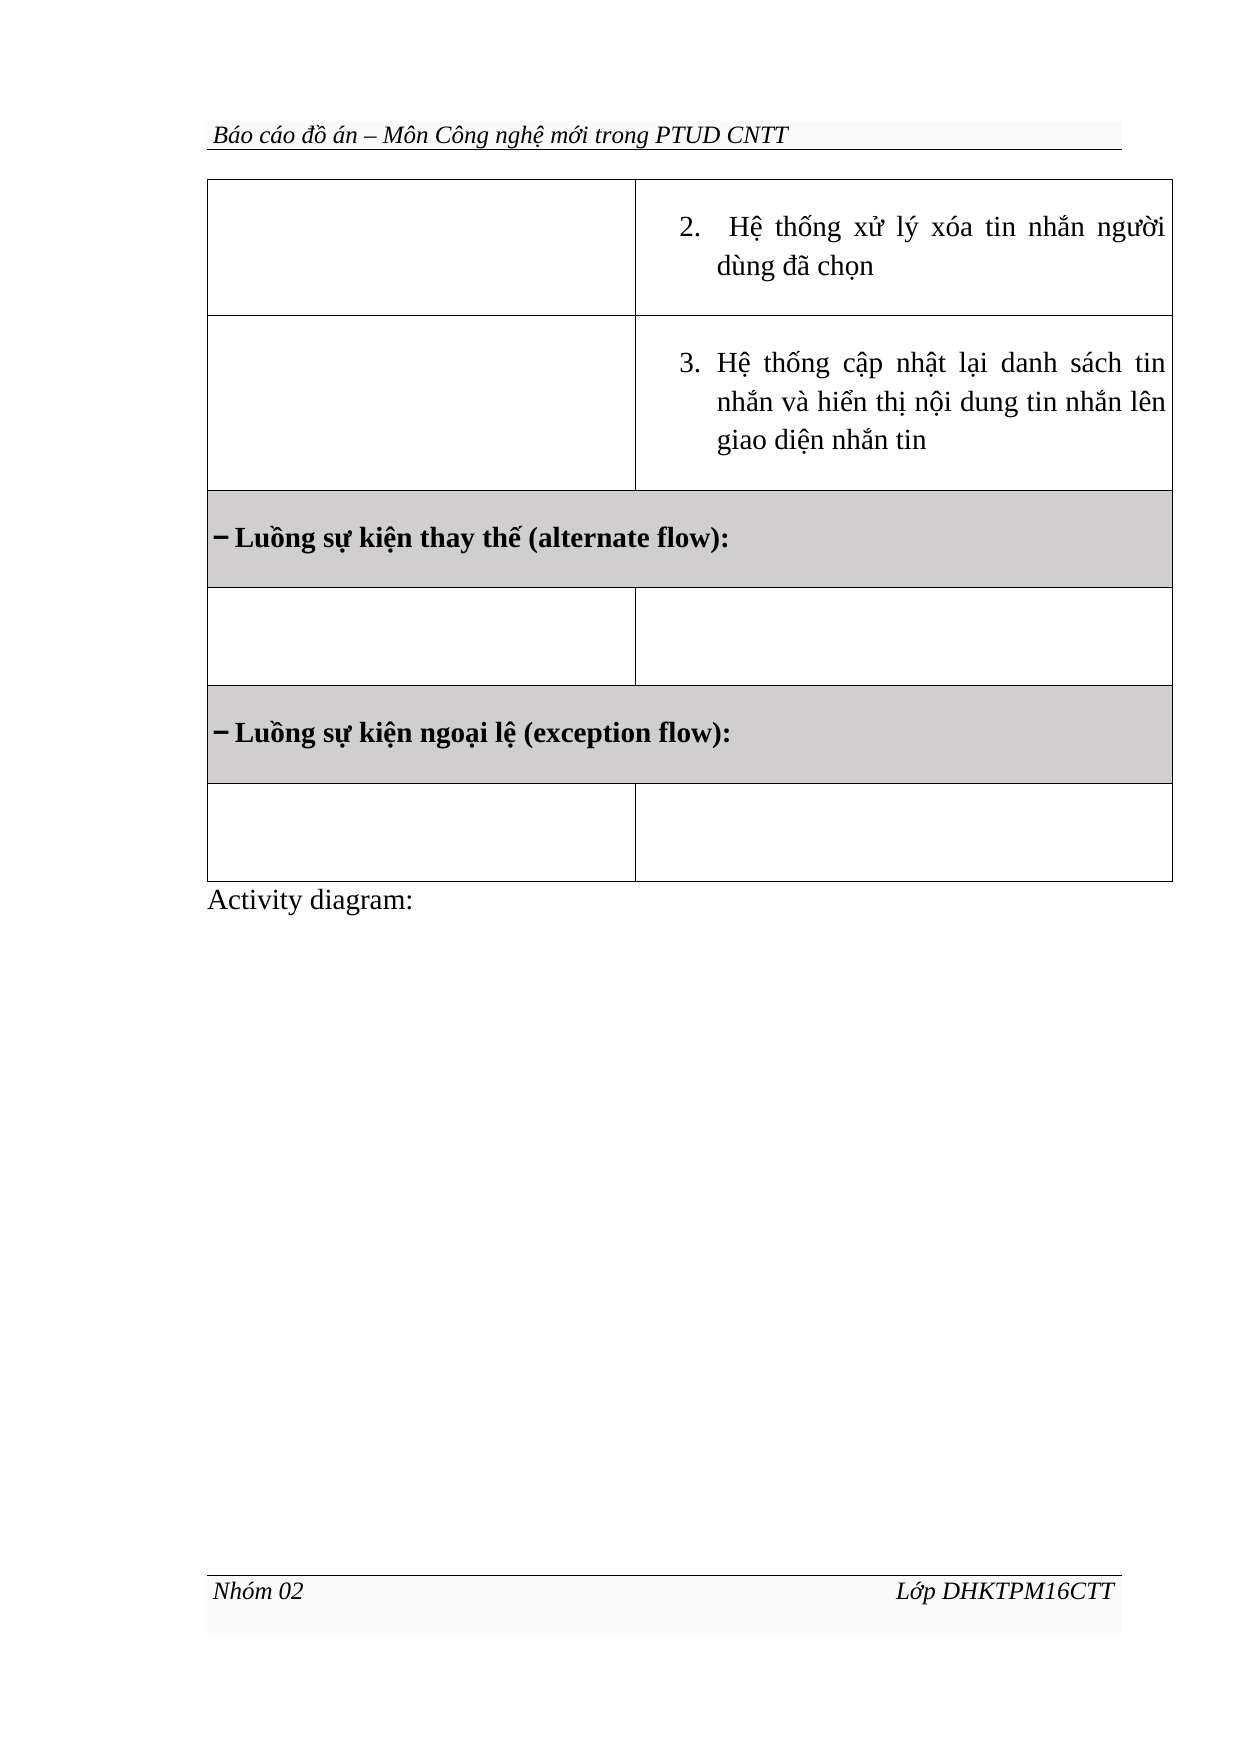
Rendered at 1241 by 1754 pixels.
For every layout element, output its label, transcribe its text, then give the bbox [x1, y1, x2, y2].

table_cell Hệ thống xử lý xóa tin nhắn người dùng đã chọn [636, 180, 1172, 315]
table_cell [636, 784, 1172, 881]
table_cell [208, 316, 635, 490]
table_cell Hệ thống cập nhật lại danh sách tin nhắn và hiển thị nội dung tin nhắn lên giao diện nhắn tin [636, 316, 1172, 490]
table_cell [208, 588, 635, 685]
table_cell [636, 588, 1172, 685]
table_cell [208, 784, 635, 881]
table_cell Luồng sự kiện ngoại lệ (exception flow): [208, 686, 1172, 783]
text Activity diagram: [207, 882, 1122, 915]
table_cell [208, 180, 635, 315]
table_cell Luồng sự kiện thay thế (alternate flow): [208, 491, 1172, 587]
